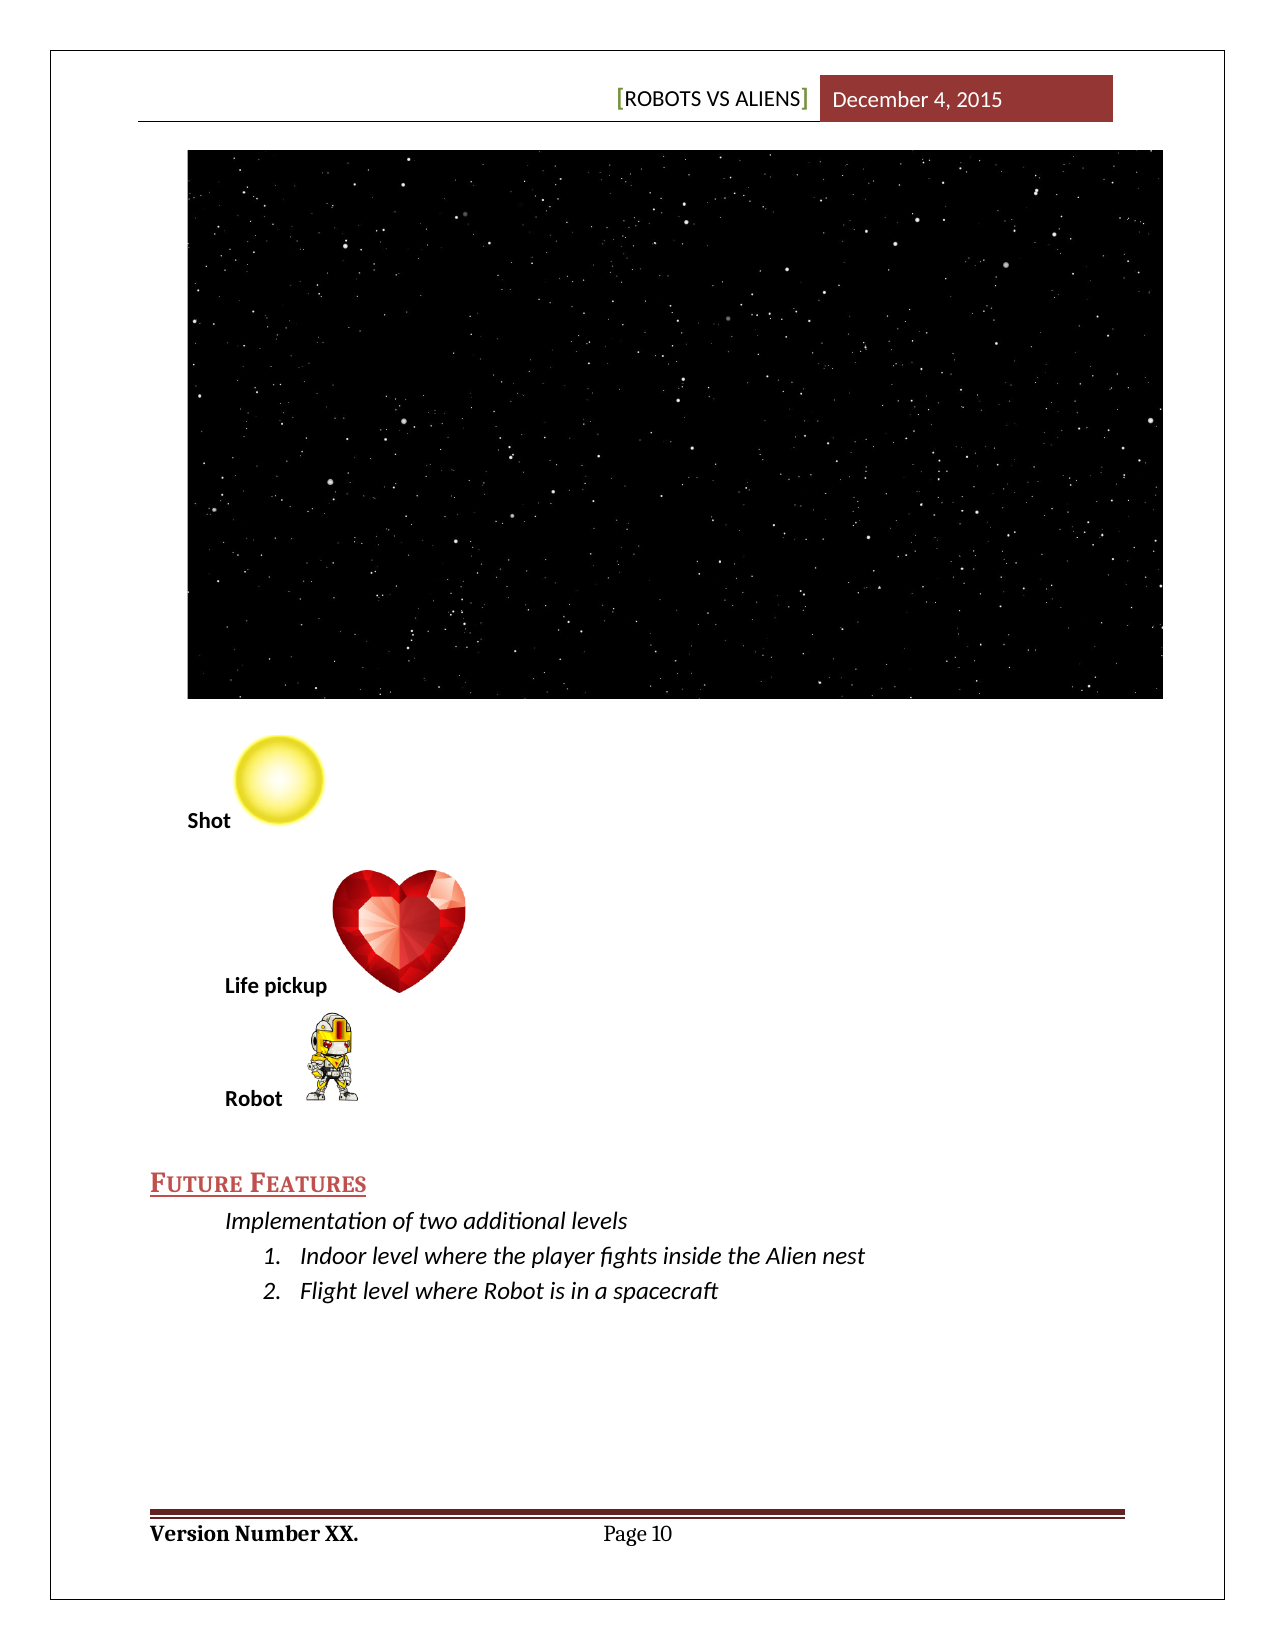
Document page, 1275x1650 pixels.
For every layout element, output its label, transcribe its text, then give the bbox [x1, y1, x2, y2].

list Flight level where Robot is in a spacecraft [262, 1275, 1125, 1306]
list Robot [187, 1003, 1125, 1112]
picture [231, 735, 330, 829]
subtitle Future Features [150, 1166, 1125, 1200]
list Life pickup [187, 871, 1125, 999]
list Shot [187, 735, 1125, 834]
picture [332, 870, 466, 993]
picture [187, 150, 1163, 699]
picture [282, 1002, 389, 1107]
list Implementation of two additional levels [225, 1205, 1125, 1236]
list Indoor level where the player fights inside the Alien nest [262, 1240, 1125, 1271]
